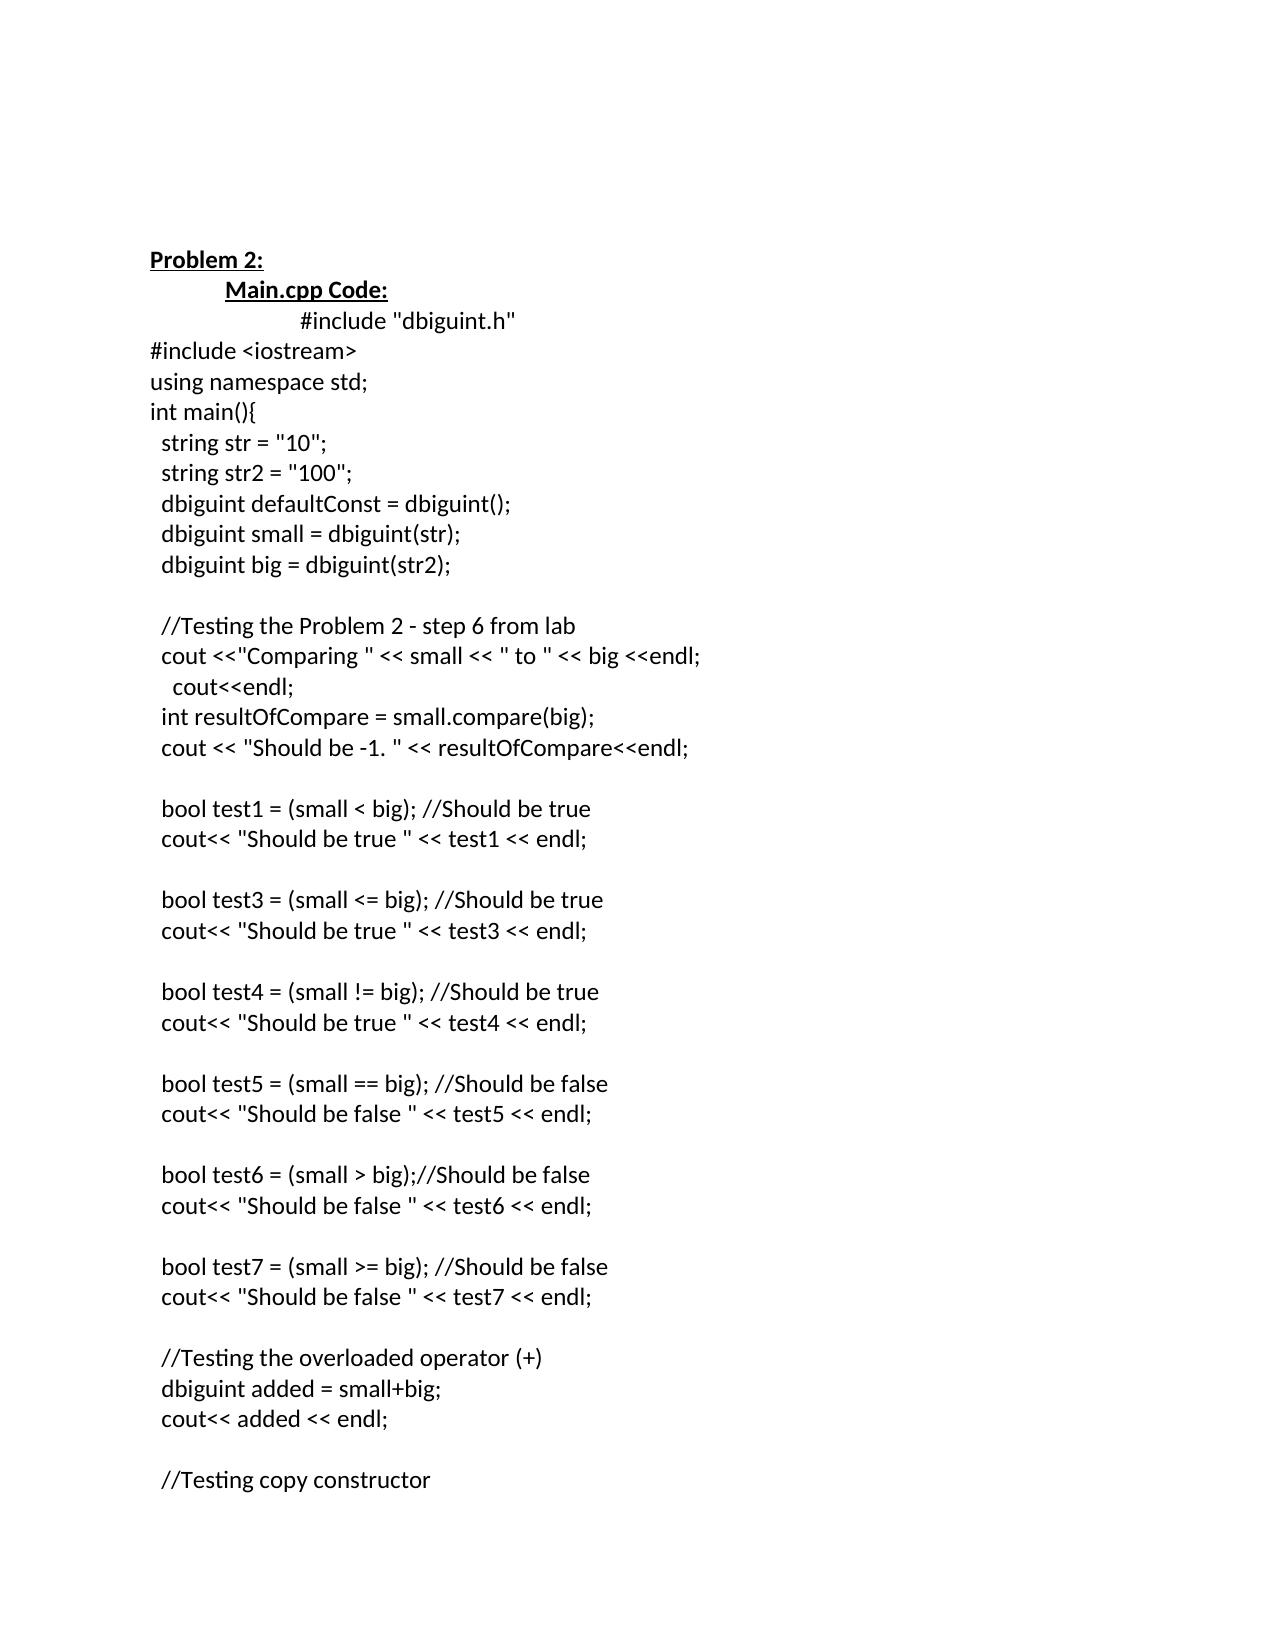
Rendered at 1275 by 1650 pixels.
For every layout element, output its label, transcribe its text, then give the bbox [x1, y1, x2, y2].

text cout<< "Should be false " << test6 << endl; [150, 1190, 1125, 1220]
text #include <iostream> [150, 335, 1125, 366]
text bool test5 = (small == big); //Should be false [150, 1068, 1125, 1098]
text cout <<"Comparing " << small << " to " << big <<endl; [150, 641, 1125, 671]
text cout << "Should be -1. " << resultOfCompare<<endl; [150, 732, 1125, 763]
text int resultOfCompare = small.compare(big); [150, 702, 1125, 732]
text bool test3 = (small <= big); //Should be true [150, 885, 1125, 915]
text string str2 = "100"; [150, 457, 1125, 488]
text //Testing the overloaded operator (+) [150, 1342, 1125, 1373]
text cout<< "Should be true " << test4 << endl; [150, 1007, 1125, 1037]
text Problem 2: [150, 244, 1125, 274]
text dbiguint small = dbiguint(str); [150, 518, 1125, 549]
text cout<< added << endl; [150, 1403, 1125, 1434]
text dbiguint big = dbiguint(str2); [150, 549, 1125, 579]
text cout<<endl; [150, 671, 1125, 702]
text cout<< "Should be false " << test5 << endl; [150, 1098, 1125, 1129]
text bool test7 = (small >= big); //Should be false [150, 1251, 1125, 1281]
text //Testing the Problem 2 - step 6 from lab [150, 610, 1125, 641]
text Main.cpp Code: [150, 274, 1125, 305]
text using namespace std; [150, 366, 1125, 396]
text dbiguint added = small+big; [150, 1373, 1125, 1403]
text bool test4 = (small != big); //Should be true [150, 976, 1125, 1007]
text cout<< "Should be true " << test1 << endl; [150, 824, 1125, 854]
text cout<< "Should be true " << test3 << endl; [150, 915, 1125, 946]
text #include "dbiguint.h" [150, 305, 1125, 335]
text int main(){ [150, 396, 1125, 427]
text //Testing copy constructor [150, 1464, 1125, 1495]
text dbiguint defaultConst = dbiguint(); [150, 488, 1125, 518]
text string str = "10"; [150, 427, 1125, 457]
text bool test6 = (small > big);//Should be false [150, 1159, 1125, 1190]
text cout<< "Should be false " << test7 << endl; [150, 1281, 1125, 1312]
text bool test1 = (small < big); //Should be true [150, 793, 1125, 824]
